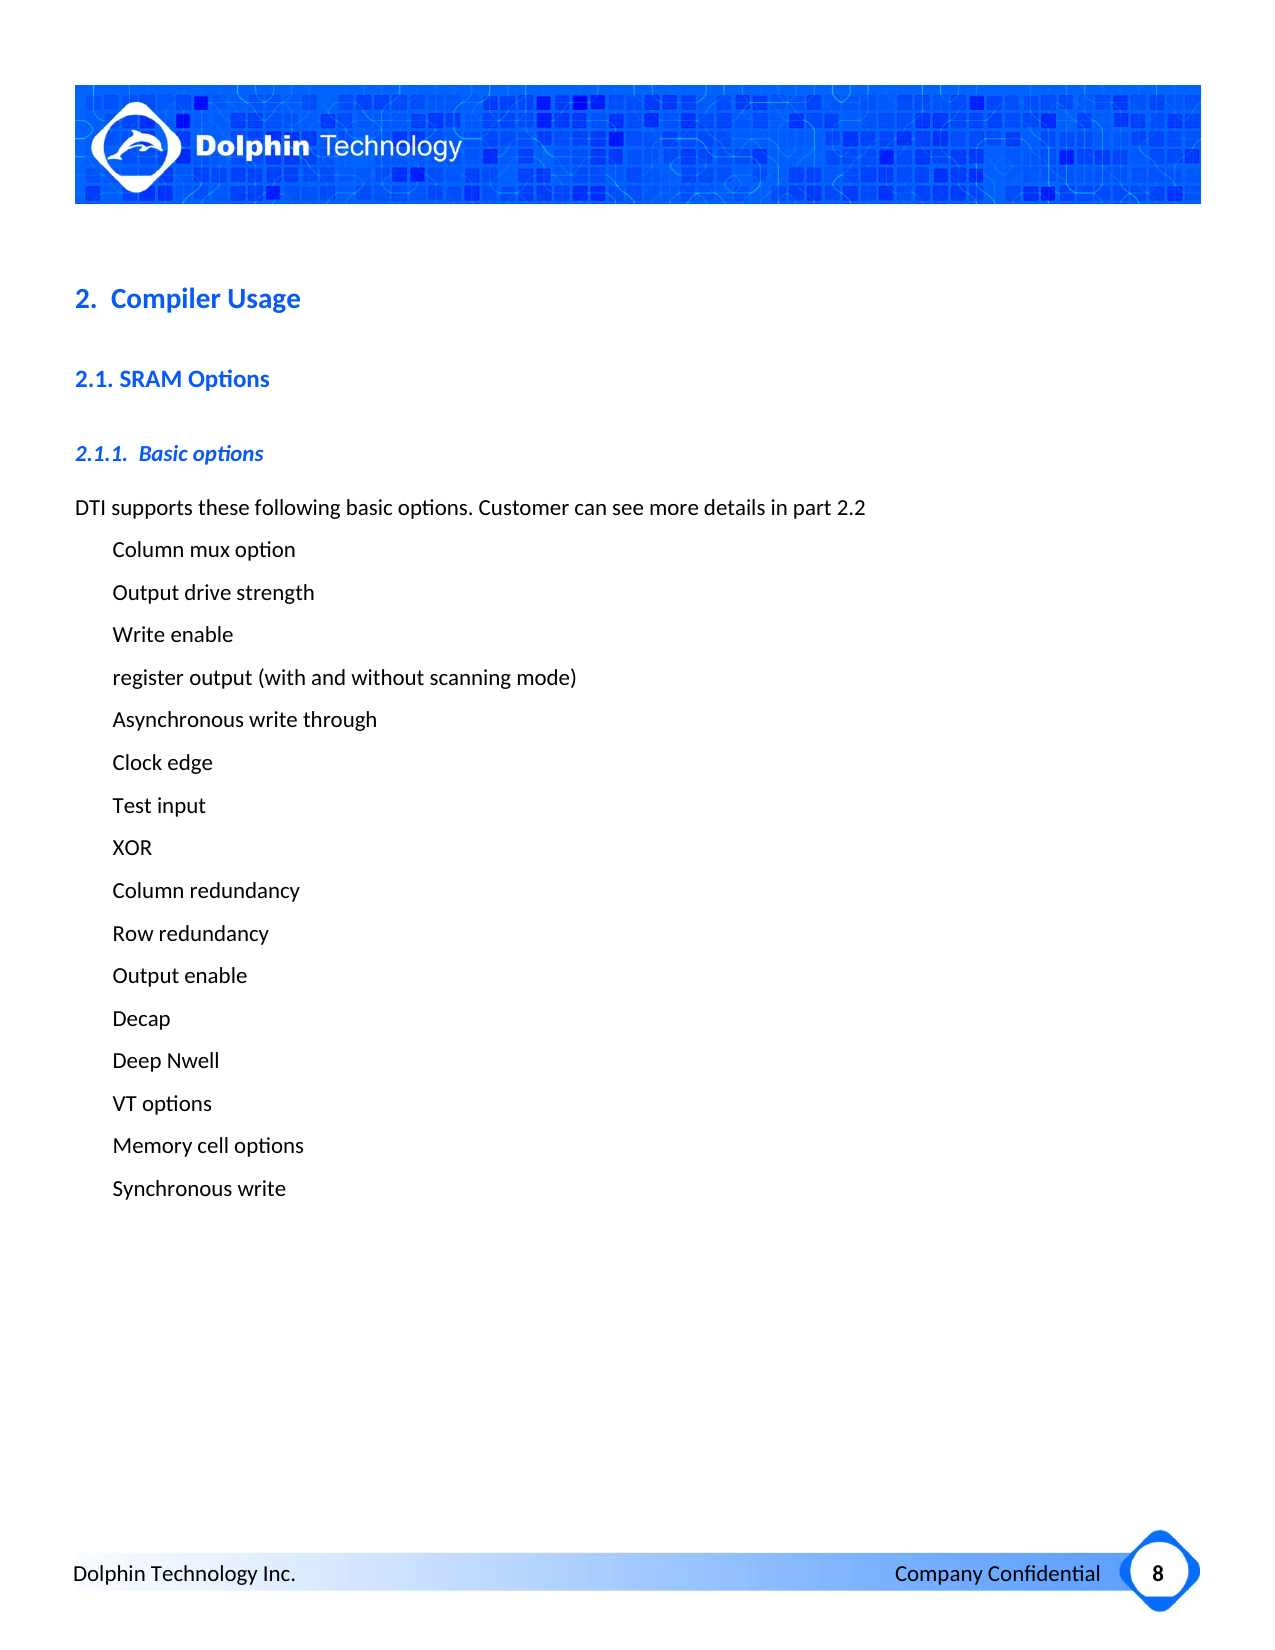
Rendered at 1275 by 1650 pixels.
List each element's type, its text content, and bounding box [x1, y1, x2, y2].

text Column mux option [112, 535, 1200, 563]
text Output drive strength [112, 578, 1200, 606]
subtitle SRAM Options [75, 363, 1200, 393]
text Asynchronous write through [112, 706, 1200, 734]
text Decap [112, 1004, 1200, 1032]
text Test input [112, 791, 1200, 819]
picture [75, 85, 1202, 204]
text Synchronous write [112, 1174, 1200, 1202]
text register output (with and without scanning mode) [112, 663, 1200, 691]
text Memory cell options [112, 1132, 1200, 1160]
picture [77, 1568, 84, 1579]
text XOR [112, 833, 1200, 861]
subtitle Basic options [75, 439, 1200, 468]
text VT options [112, 1089, 1200, 1117]
text Output enable [112, 961, 1200, 989]
text Clock edge [112, 748, 1200, 776]
picture [75, 1529, 1201, 1614]
text Deep Nwell [112, 1046, 1200, 1074]
text Row redundancy [112, 919, 1200, 947]
text Column redundancy [112, 876, 1200, 904]
text DTI supports these following basic options. Customer can see more details in part 2.2 [75, 493, 1200, 521]
text Write enable [112, 620, 1200, 648]
subtitle Compiler Usage [75, 280, 1200, 316]
